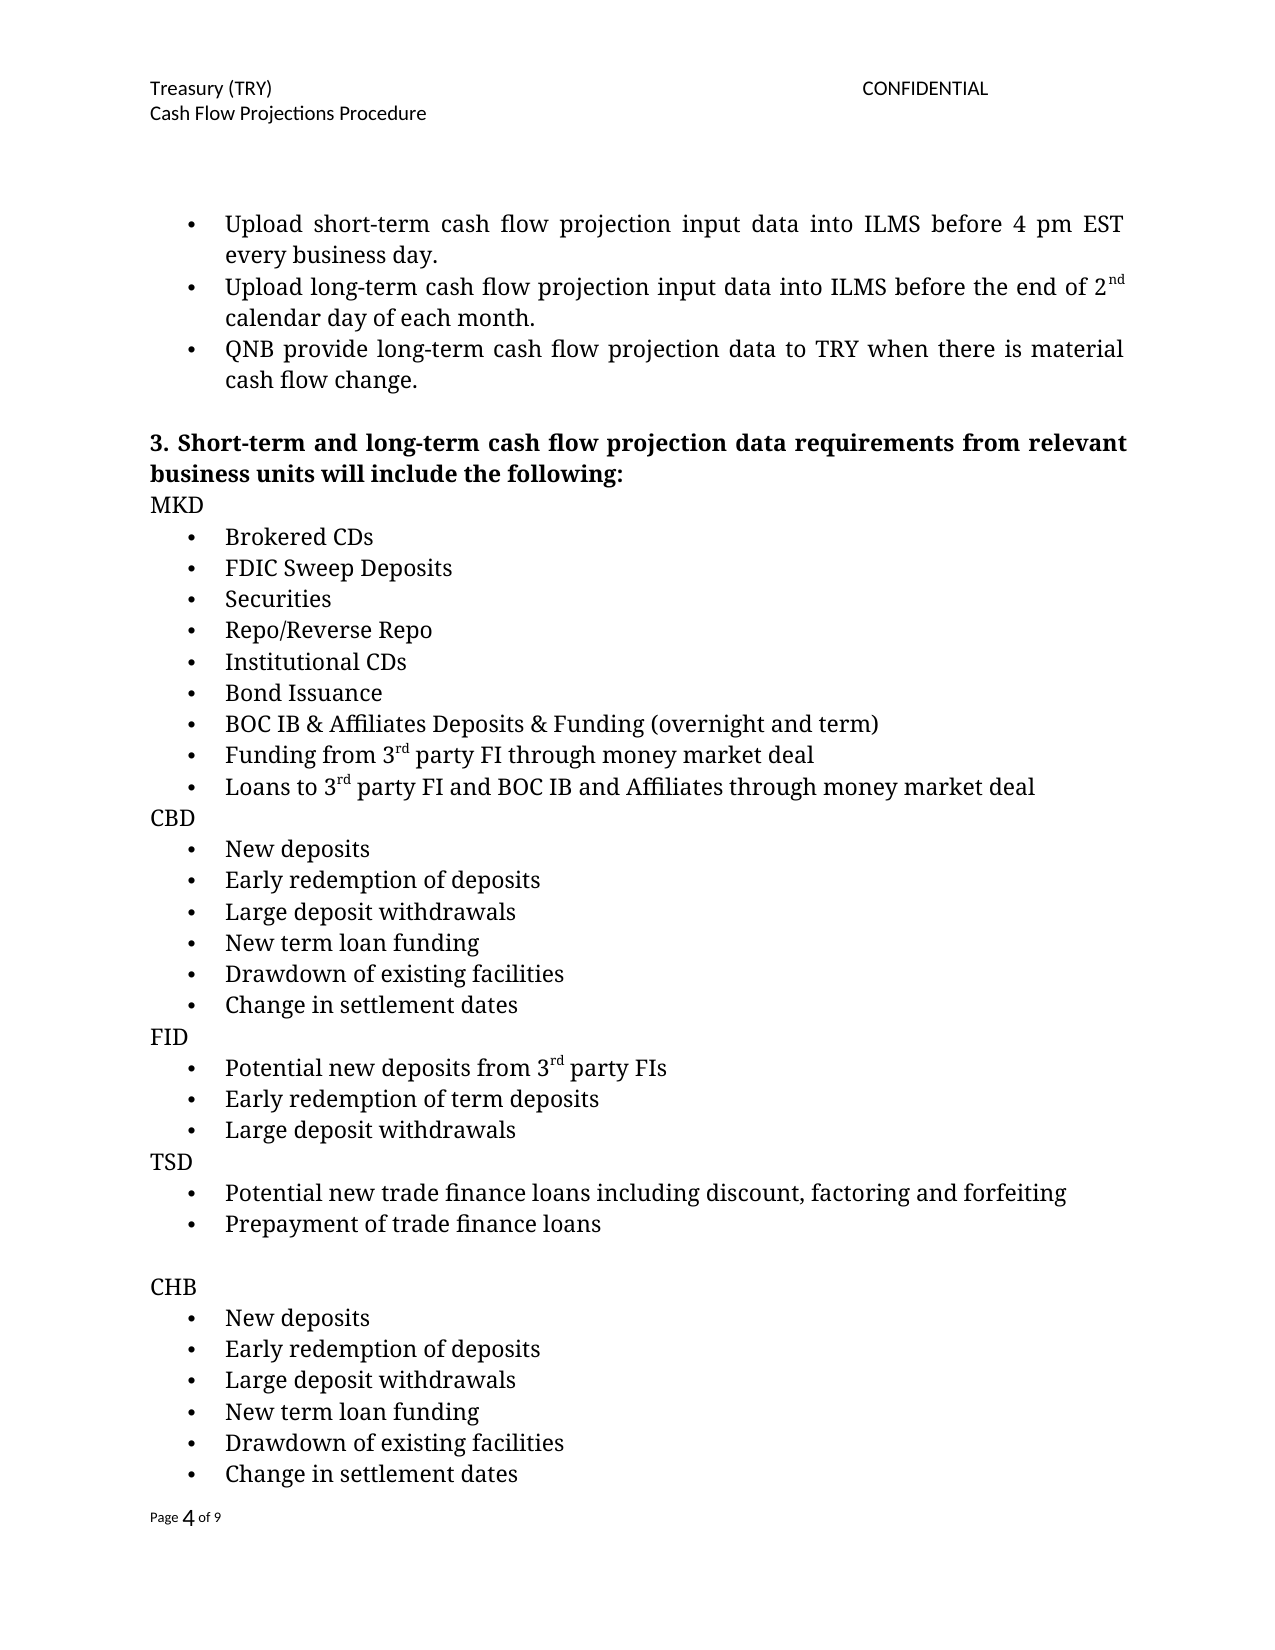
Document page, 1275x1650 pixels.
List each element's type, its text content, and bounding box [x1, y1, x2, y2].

list Large deposit withdrawals [187, 1114, 1125, 1145]
list Change in settlement dates [187, 1458, 1125, 1489]
list BOC IB & Affiliates Deposits & Funding (overnight and term) [187, 708, 1125, 739]
list New deposits [187, 833, 1125, 864]
list Large deposit withdrawals [187, 1364, 1125, 1395]
list Securities [187, 583, 1125, 614]
list Prepayment of trade finance loans [187, 1208, 1125, 1239]
text TSD [150, 1145, 1128, 1177]
list Upload short-term cash flow projection input data into ILMS before 4 pm EST every business day. [187, 208, 1125, 270]
list Early redemption of deposits [187, 1333, 1125, 1364]
list Upload long-term cash flow projection input data into ILMS before the end of 2nd calendar day of each month. [187, 270, 1125, 333]
list Change in settlement dates [187, 989, 1125, 1020]
list New term loan funding [187, 1395, 1125, 1427]
list Drawdown of existing facilities [187, 1427, 1125, 1458]
text CBD [150, 802, 1128, 833]
list Early redemption of deposits [187, 864, 1125, 895]
text FID [150, 1020, 1128, 1052]
list Early redemption of term deposits [187, 1083, 1125, 1114]
list Repo/Reverse Repo [187, 614, 1125, 645]
text 3. Short-term and long-term cash flow projection data requirements from relevant business units will include the following: [150, 427, 1128, 489]
list Institutional CDs [187, 645, 1125, 677]
text MKD [150, 489, 1128, 520]
list Bond Issuance [187, 677, 1125, 708]
list QNB provide long-term cash flow projection data to TRY when there is material cash flow change. [187, 333, 1125, 395]
text CHB [150, 1270, 1128, 1302]
list Loans to 3rd party FI and BOC IB and Affiliates through money market deal [187, 770, 1125, 802]
list FDIC Sweep Deposits [187, 552, 1125, 583]
list Large deposit withdrawals [187, 895, 1125, 927]
list Drawdown of existing facilities [187, 958, 1125, 989]
list New deposits [187, 1302, 1125, 1333]
list Potential new trade finance loans including discount, factoring and forfeiting [187, 1177, 1125, 1208]
list Brokered CDs [187, 520, 1125, 552]
list Potential new deposits from 3rd party FIs [187, 1052, 1125, 1083]
list New term loan funding [187, 927, 1125, 958]
list Funding from 3rd party FI through money market deal [187, 739, 1125, 770]
